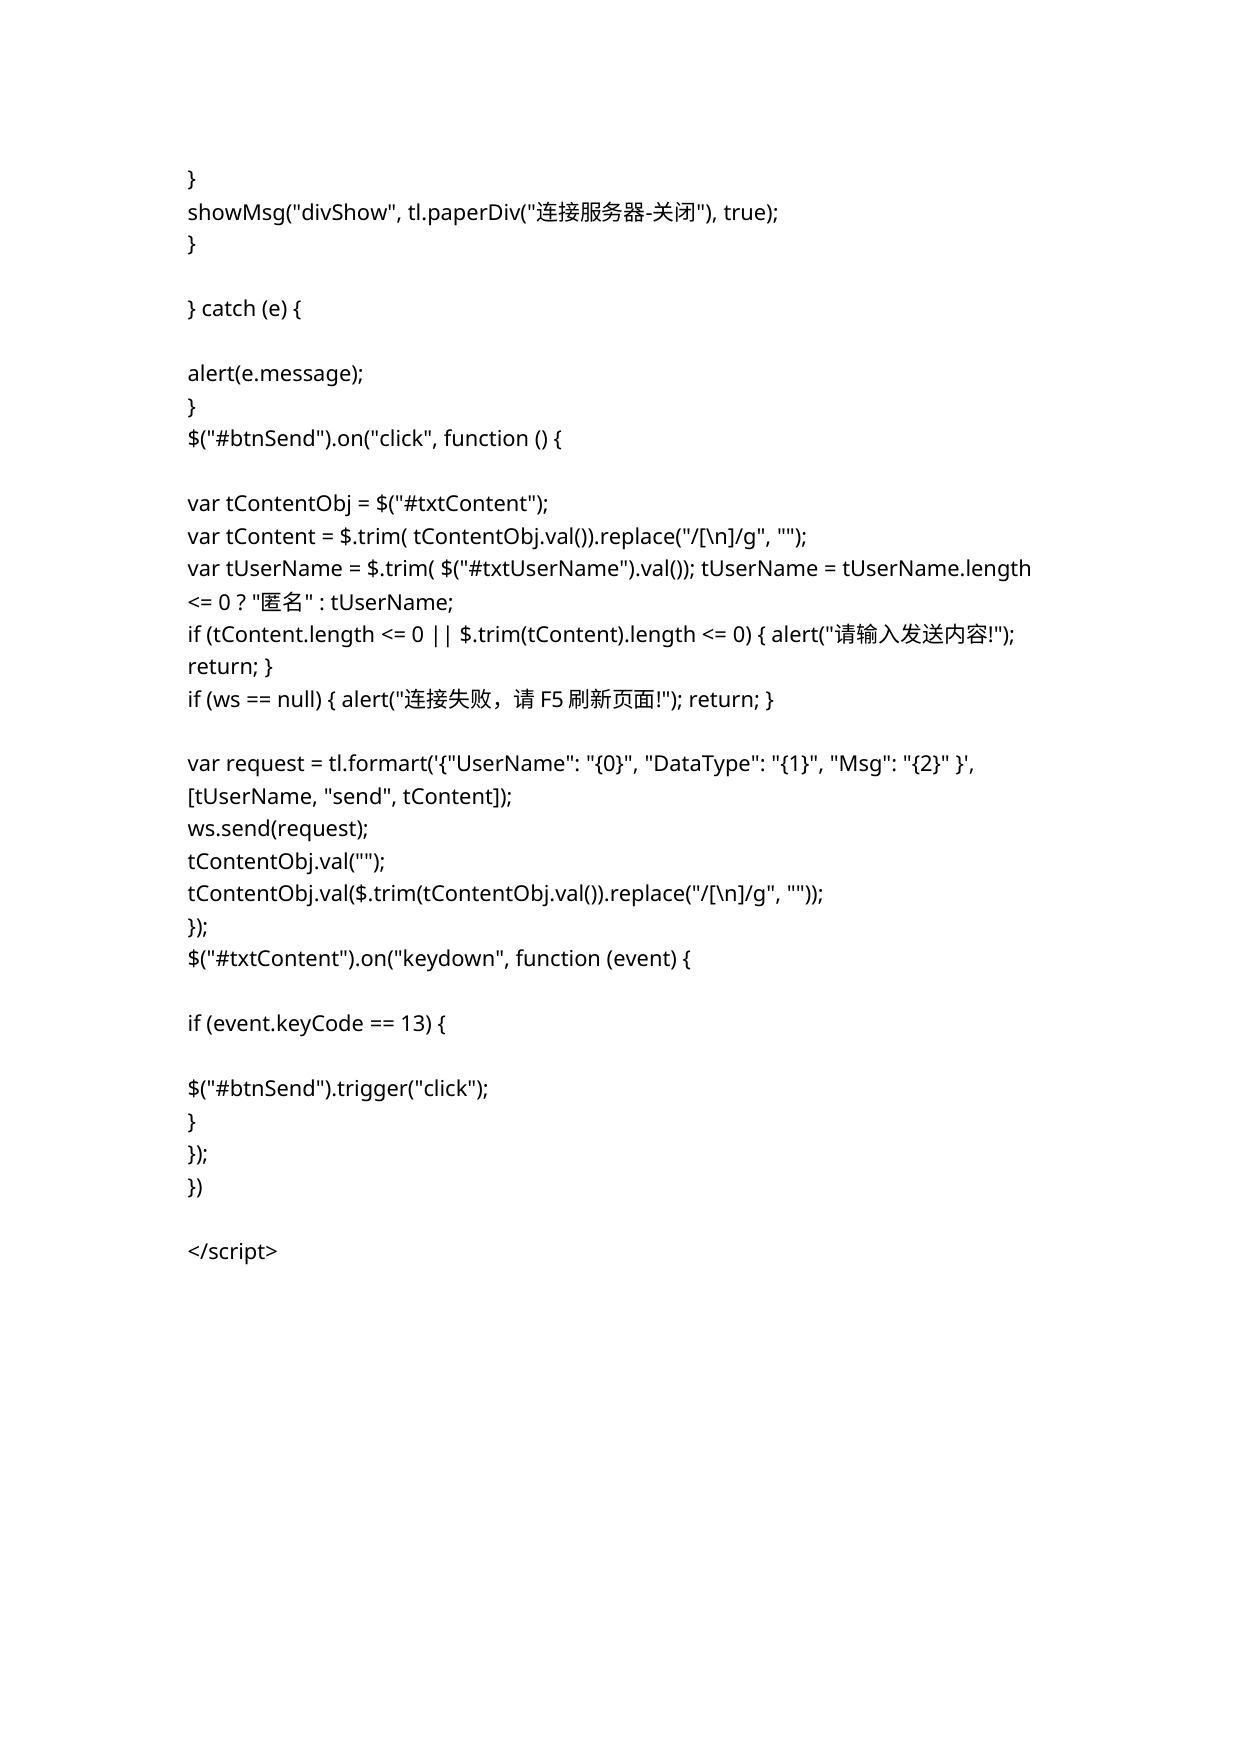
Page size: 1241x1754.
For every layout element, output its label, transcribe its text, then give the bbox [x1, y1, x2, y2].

text [tUserName, "send", tContent]); [187, 779, 1053, 812]
text } [187, 1104, 1053, 1137]
text </script> [187, 1234, 1053, 1267]
text }) [187, 1169, 1053, 1202]
text $("#btnSend").on("click", function () { [187, 422, 1053, 454]
text showMsg("divShow", tl.paperDiv("连接服务器-关闭"), true); [187, 194, 1053, 227]
text ws.send(request); [187, 812, 1053, 844]
text var request = tl.formart('{"UserName": "{0}", "DataType": "{1}", "Msg": "{2}" }', [187, 747, 1053, 779]
text if (tContent.length <= 0 || $.trim(tContent).length <= 0) { alert("请输入发送内容!"); return; } [187, 617, 1053, 682]
text }); [187, 909, 1053, 942]
text } [187, 227, 1053, 259]
text } [187, 389, 1053, 422]
text } [187, 162, 1053, 194]
text alert(e.message); [187, 357, 1053, 389]
text $("#txtContent").on("keydown", function (event) { [187, 942, 1053, 974]
text if (ws == null) { alert("连接失败，请F5刷新页面!"); return; } [187, 682, 1053, 714]
text tContentObj.val(""); [187, 844, 1053, 877]
text }); [187, 1137, 1053, 1169]
text var tUserName = $.trim( $("#txtUserName").val()); tUserName = tUserName.length <= 0 ? "匿名" : tUserName; [187, 552, 1053, 617]
text if (event.keyCode == 13) { [187, 1007, 1053, 1039]
text tContentObj.val($.trim(tContentObj.val()).replace("/[\n]/g", "")); [187, 877, 1053, 909]
text } catch (e) { [187, 292, 1053, 324]
text $("#btnSend").trigger("click"); [187, 1072, 1053, 1104]
text var tContent = $.trim( tContentObj.val()).replace("/[\n]/g", ""); [187, 519, 1053, 552]
text var tContentObj = $("#txtContent"); [187, 487, 1053, 519]
